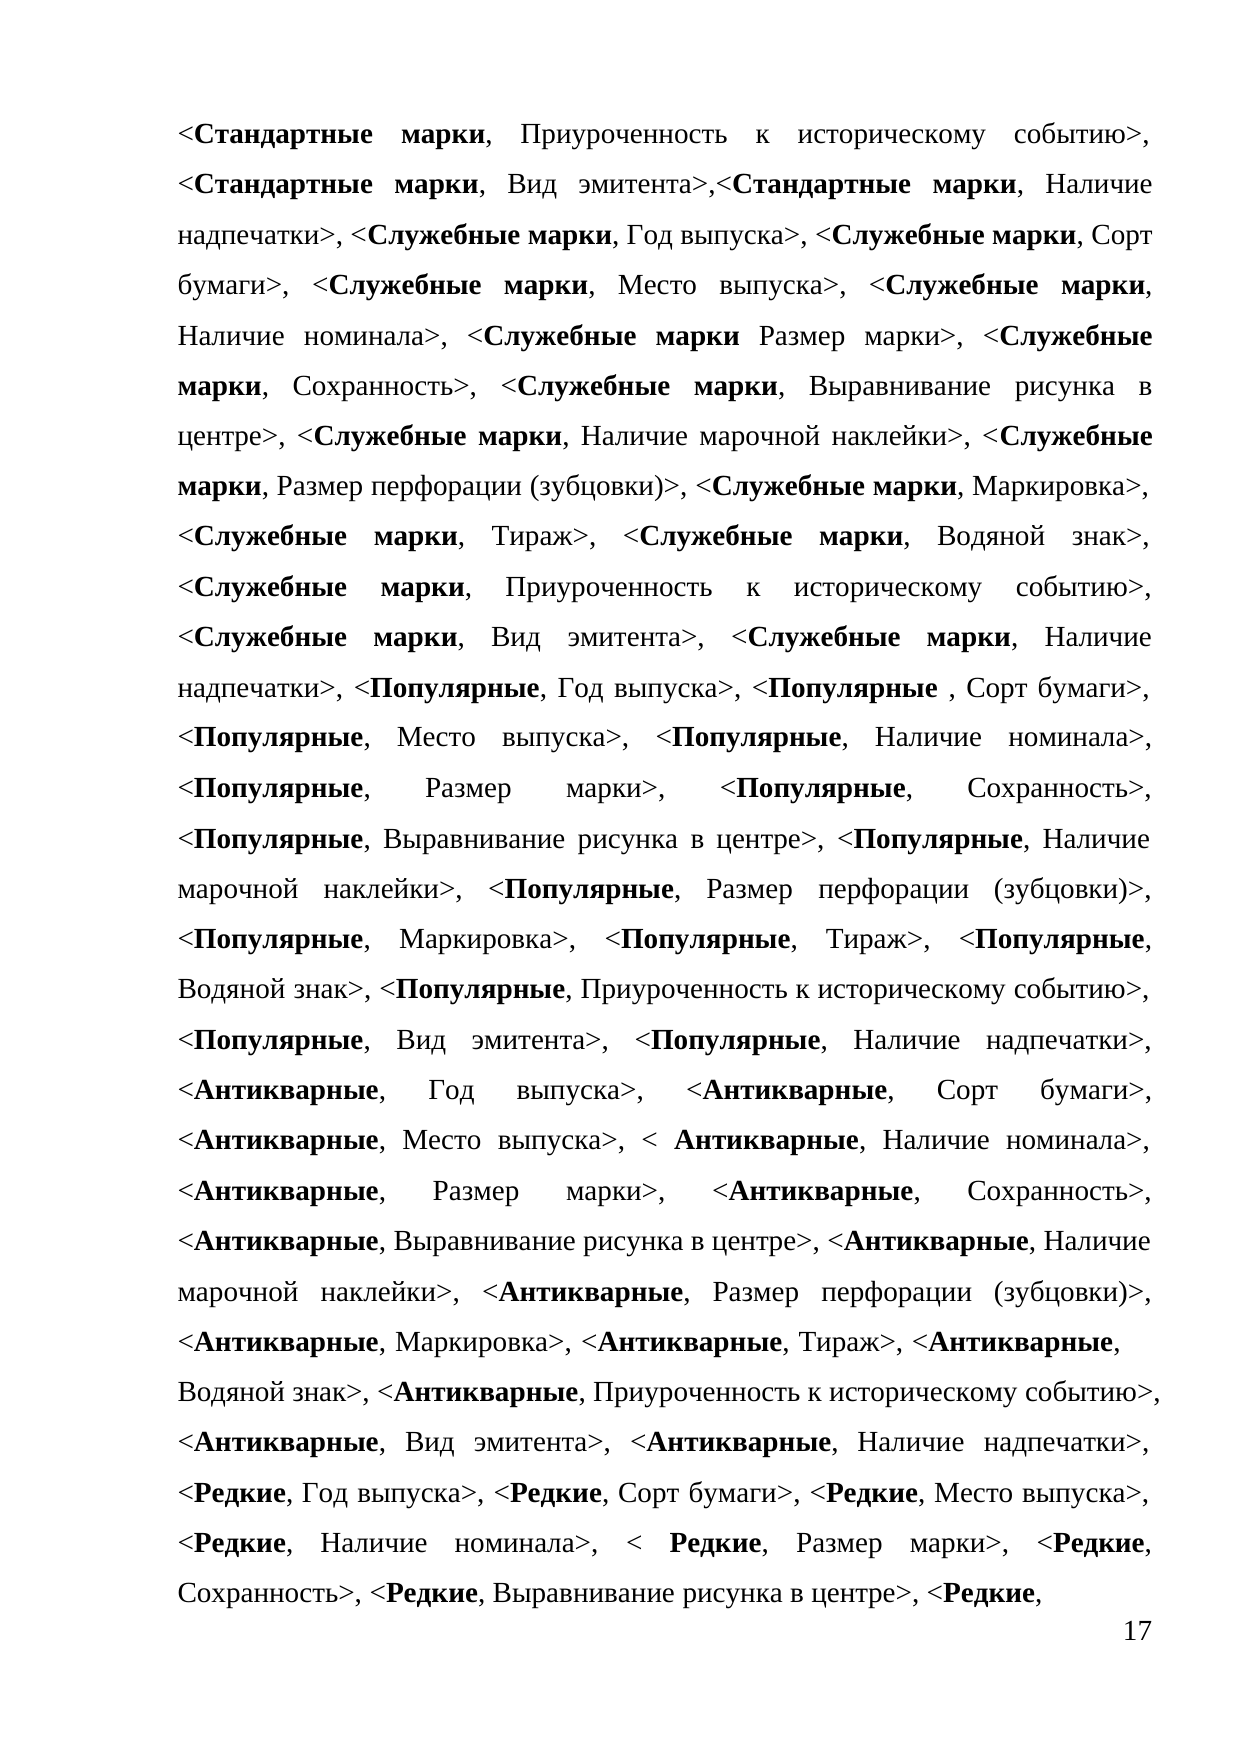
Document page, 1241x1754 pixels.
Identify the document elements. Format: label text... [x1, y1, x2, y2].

text <Антикварные, Размер марки>, <Антикварные, Сохранность>, [177, 1173, 1228, 1206]
text <Антикварные, Выравнивание рисунка в центре>, <Антикварные, Наличие марочной наклейки>, <Антикварные, Размер перфорации (зубцовки)>, [177, 1223, 1152, 1307]
text <Служебные марки, Вид эмитента>, <Служебные марки, Наличие надпечатки>, <Популярные, Год выпуска>, <Популярные , Сорт бумаги>, [177, 619, 1152, 703]
text <Антикварные, Место выпуска>, < Антикварные, Наличие номинала>, [177, 1122, 1228, 1156]
text <Популярные, Место выпуска>, <Популярные, Наличие номинала>, [177, 720, 1228, 753]
text <Редкие, Год выпуска>, <Редкие, Сорт бумаги>, <Редкие, Место выпуска>, [177, 1475, 1228, 1508]
text <Популярные, Маркировка>, <Популярные, Тираж>, <Популярные, Водяной знак>, <Популярные, Приуроченность к историческому событию>, [177, 921, 1152, 1005]
text <Популярные, Размер марки>, <Популярные, Сохранность>, [177, 771, 1228, 804]
text <Антикварные, Маркировка>, <Антикварные, Тираж>, <Антикварные, Водяной знак>, <Антикварные, Приуроченность к историческому событию>, [177, 1324, 1189, 1408]
text <Антикварные, Вид эмитента>, <Антикварные, Наличие надпечатки>, [177, 1424, 1228, 1458]
text <Антикварные, Год выпуска>, <Антикварные, Сорт бумаги>, [177, 1072, 1228, 1106]
text <Стандартные марки, Вид эмитента>,<Стандартные марки, Наличие надпечатки>, <Служебные марки, Год выпуска>, <Служебные марки, Сорт бумаги>, <Служебные марки, Место выпуска>, <Служебные марки, Наличие номинала>, <Служебные марки Размер марки>, <Служебные марки, Сохранность>, <Служебные марки, Выравнивание рисунка в центре>, <Служебные марки, Наличие марочной наклейки>, <Служебные марки, Размер перфорации (зубцовки)>, <Служебные марки, Маркировка>, [177, 167, 1152, 502]
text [177, 1509, 1152, 1609]
text <Служебные марки, Приуроченность к историческому событию>, [177, 569, 1228, 603]
text <Стандартные марки, Приуроченность к историческому событию>, [177, 116, 1228, 149]
text <Служебные марки, Тираж>, <Служебные марки, Водяной знак>, [177, 519, 1228, 552]
text <Популярные, Вид эмитента>, <Популярные, Наличие надпечатки>, [177, 1022, 1228, 1056]
text <Популярные, Выравнивание рисунка в центре>, <Популярные, Наличие марочной наклейки>, <Популярные, Размер перфорации (зубцовки)>, [177, 821, 1152, 904]
